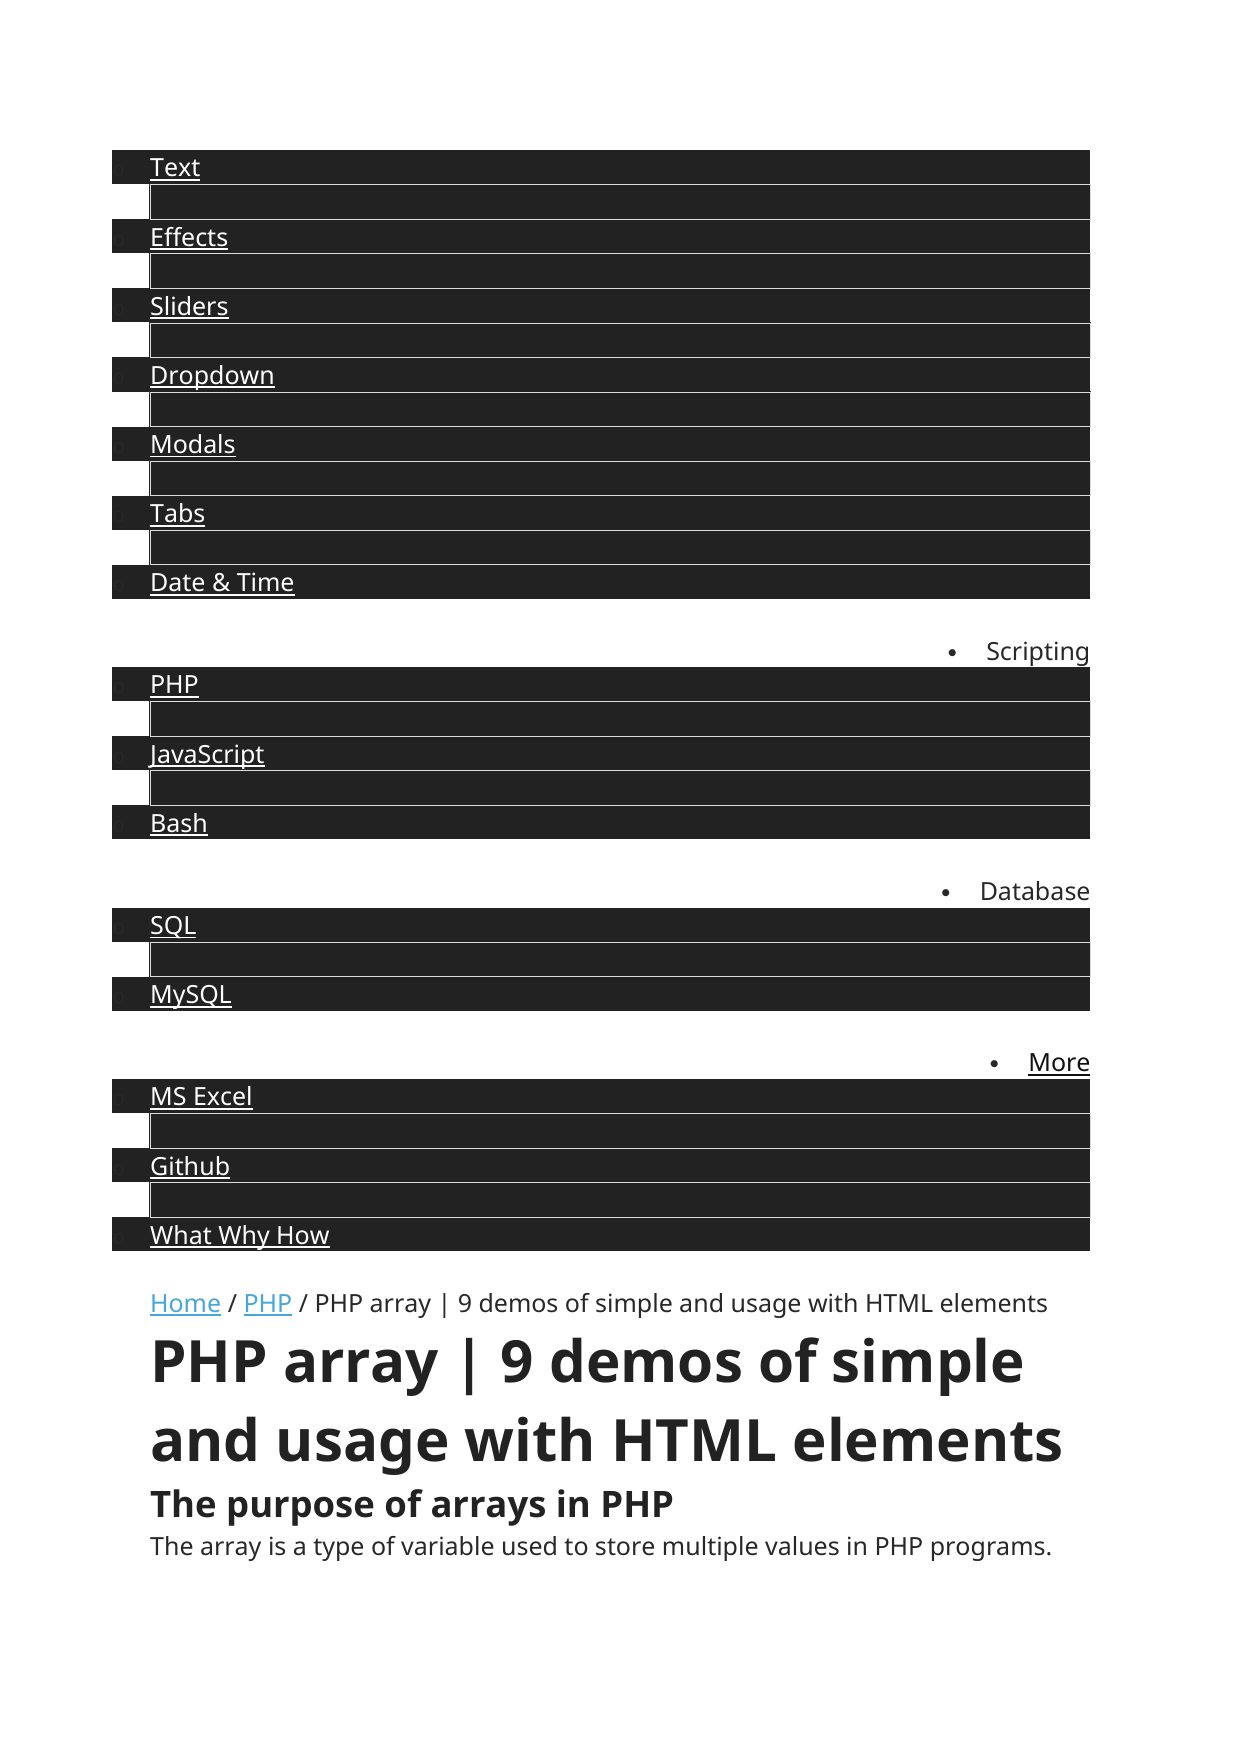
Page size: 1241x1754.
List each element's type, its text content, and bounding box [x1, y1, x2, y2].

list SQL [112, 908, 1090, 942]
list PHP [112, 667, 1090, 701]
list Sliders [112, 288, 1090, 322]
list Github [112, 1148, 1090, 1182]
list Scripting [112, 633, 1090, 667]
list Effects [112, 219, 1090, 253]
list Modals [112, 427, 1090, 461]
list More [112, 1045, 1090, 1079]
list JavaScript [112, 736, 1090, 770]
text Home / PHP / PHP array | 9 demos of simple and usage with HTML elements [150, 1286, 1090, 1319]
list MySQL [112, 977, 1090, 1011]
list Bash [112, 806, 1090, 839]
text PHP array | 9 demos of simple and usage with HTML elements [150, 1319, 1090, 1478]
list Dropdown [112, 357, 1090, 392]
list Tabs [112, 496, 1090, 530]
list MS Excel [112, 1079, 1090, 1113]
list What Why How [112, 1217, 1090, 1251]
text The purpose of arrays in PHP [150, 1478, 1090, 1528]
list Text [112, 150, 1090, 184]
list Database [112, 874, 1090, 908]
text The array is a type of variable used to store multiple values in PHP programs. [150, 1528, 1090, 1563]
list Date & Time [112, 565, 1090, 599]
